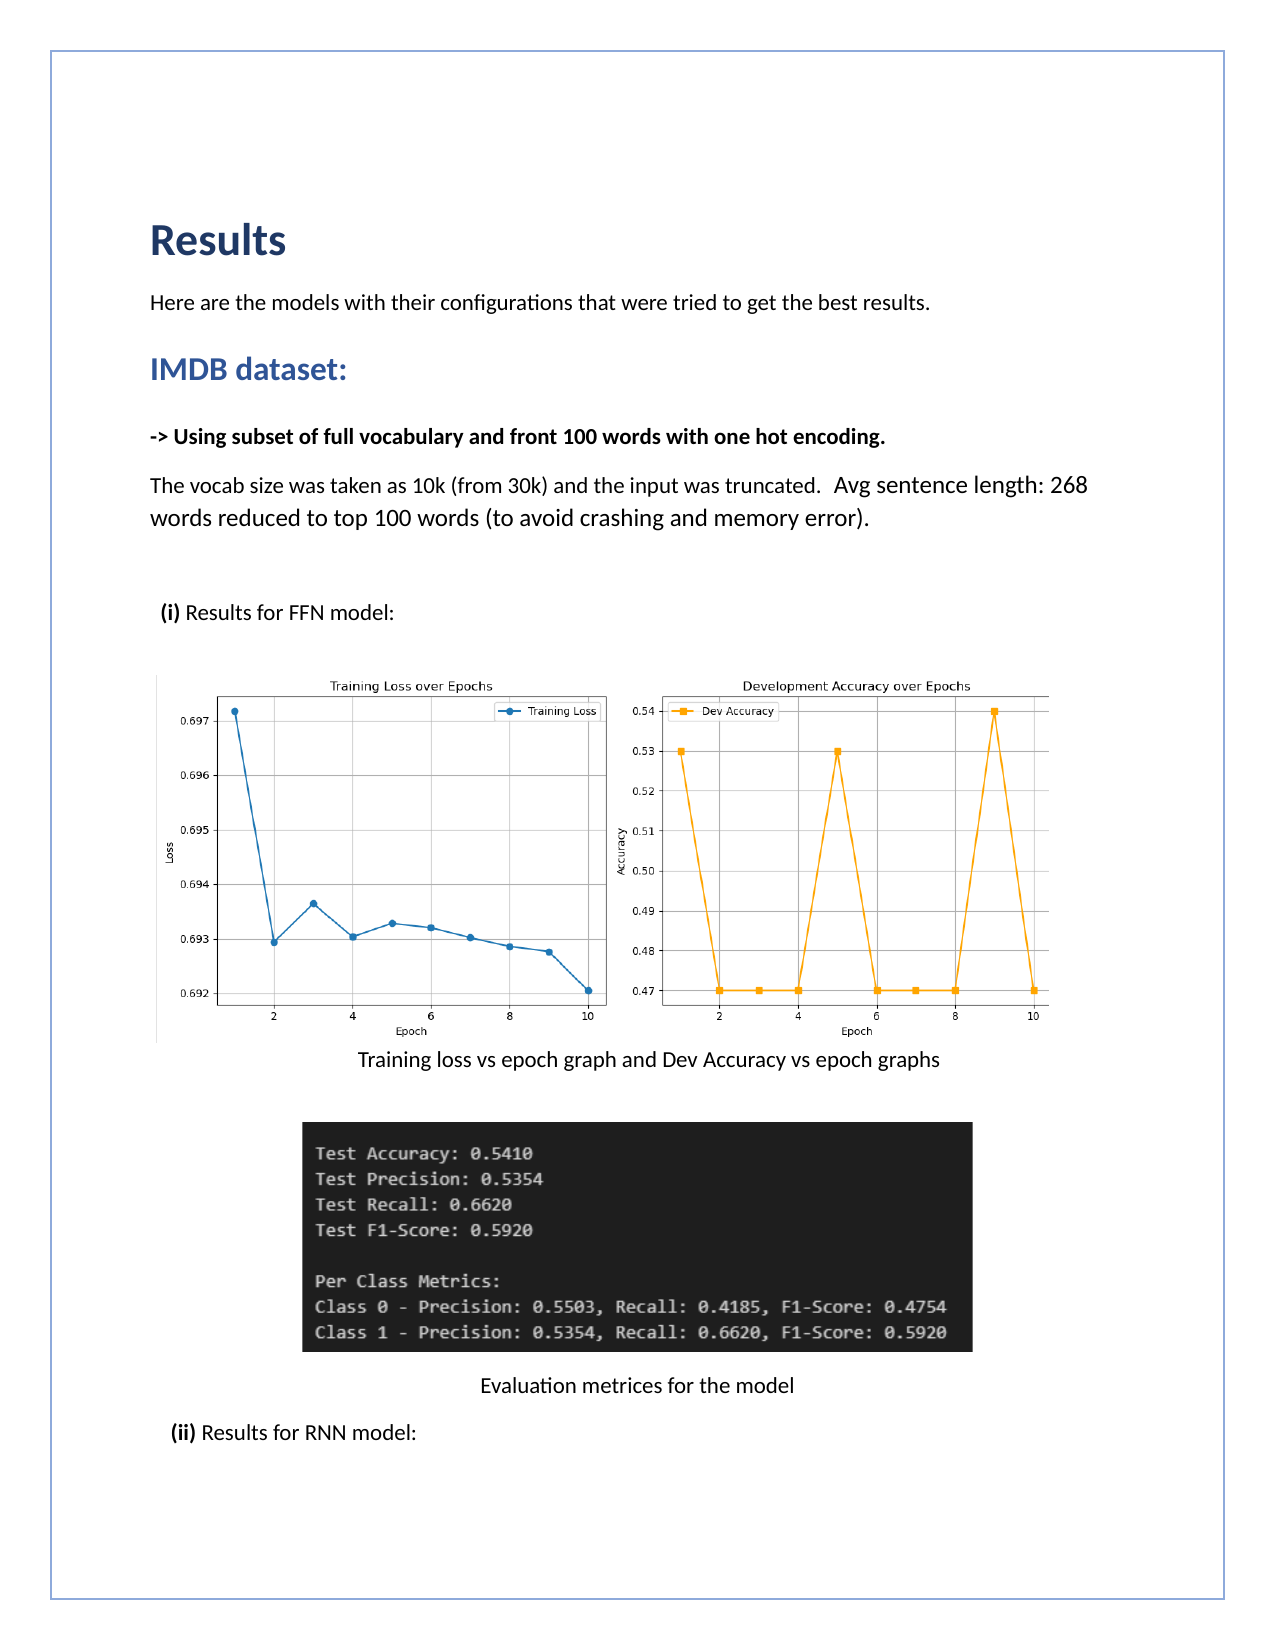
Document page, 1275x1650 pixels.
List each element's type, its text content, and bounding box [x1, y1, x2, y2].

text Results [150, 211, 1154, 267]
picture [156, 675, 1049, 1043]
list IMDB dataset: [150, 348, 1154, 389]
text (i) Results for FFN model: [150, 598, 1154, 657]
text (ii) Results for RNN model: [150, 1418, 1125, 1446]
list -> Using subset of full vocabulary and front 100 words with one hot encoding. [150, 422, 1154, 450]
text The vocab size was taken as 10k (from 30k) and the input was truncated. Avg sentence length: 268 words reduced to top 100 words (to avoid crashing and memory error). [150, 469, 1125, 532]
picture [302, 1122, 973, 1352]
text Evaluation metrices for the model [150, 1371, 1125, 1399]
list Here are the models with their configurations that were tried to get the best results. [150, 288, 1154, 316]
